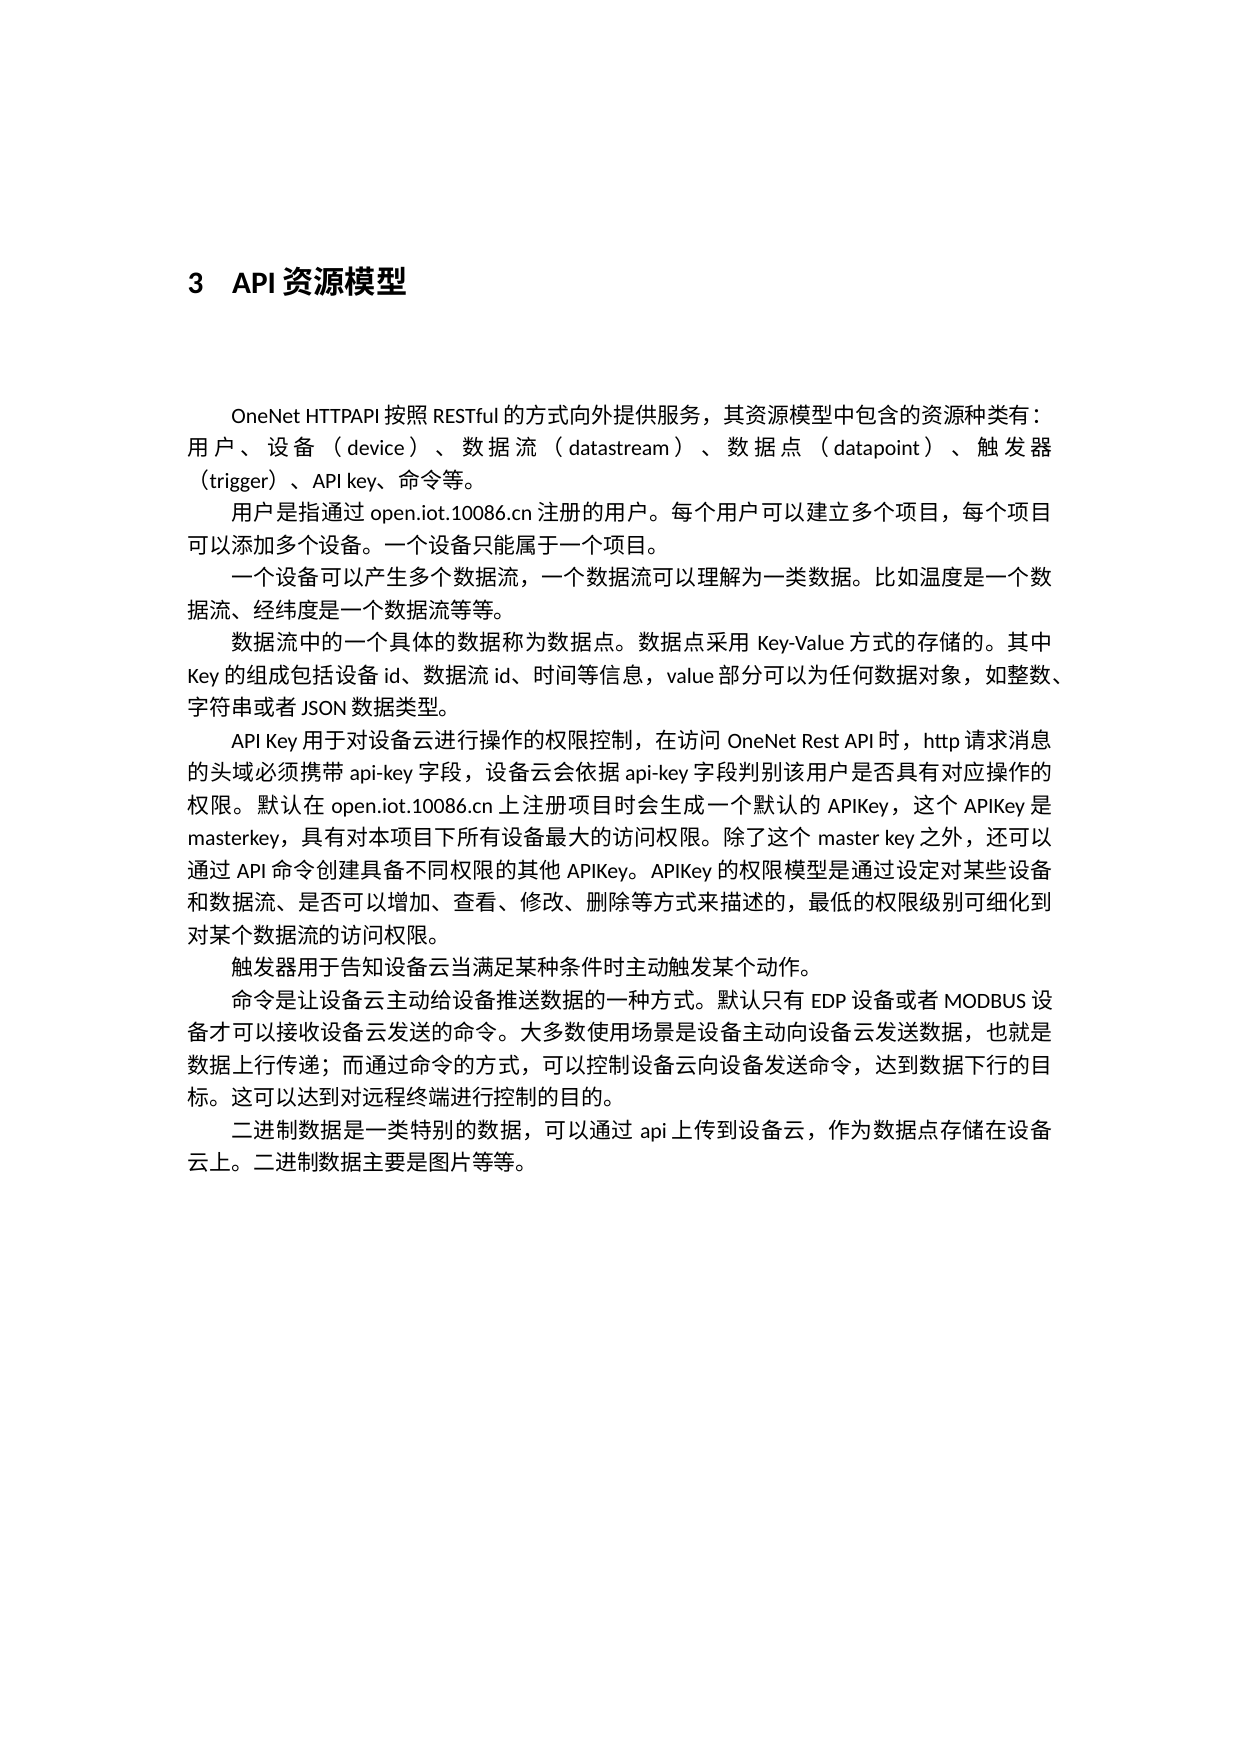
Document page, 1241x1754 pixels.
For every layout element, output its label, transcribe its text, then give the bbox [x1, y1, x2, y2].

text OneNet HTTPAPI按照RESTful的方式向外提供服务，其资源模型中包含的资源种类有：用户、设备（device）、数据流（datastream）、数据点（datapoint）、触发器（trigger）、API key、命令等。 [187, 397, 1053, 495]
text API Key用于对设备云进行操作的权限控制，在访问OneNet Rest API时，http请求消息的头域必须携带api-key字段，设备云会依据api-key字段判别该用户是否具有对应操作的权限。默认在open.iot.10086.cn上注册项目时会生成一个默认的APIKey，这个APIKey是masterkey，具有对本项目下所有设备最大的访问权限。除了这个master key之外，还可以通过API命令创建具备不同权限的其他APIKey。APIKey的权限模型是通过设定对某些设备和数据流、是否可以增加、查看、修改、删除等方式来描述的，最低的权限级别可细化到对某个数据流的访问权限。 [187, 722, 1053, 950]
subtitle API资源模型 [187, 248, 1053, 313]
text 命令是让设备云主动给设备推送数据的一种方式。默认只有EDP设备或者MODBUS设备才可以接收设备云发送的命令。大多数使用场景是设备主动向设备云发送数据，也就是数据上行传递；而通过命令的方式，可以控制设备云向设备发送命令，达到数据下行的目标。这可以达到对远程终端进行控制的目的。 [187, 982, 1053, 1112]
text 一个设备可以产生多个数据流，一个数据流可以理解为一类数据。比如温度是一个数据流、经纬度是一个数据流等等。 [187, 560, 1053, 625]
text 触发器用于告知设备云当满足某种条件时主动触发某个动作。 [187, 950, 1053, 982]
text 数据流中的一个具体的数据称为数据点。数据点采用Key-Value方式的存储的。其中Key的组成包括设备id、数据流id、时间等信息，value部分可以为任何数据对象，如整数、字符串或者JSON数据类型。 [187, 625, 1053, 722]
text 二进制数据是一类特别的数据，可以通过api上传到设备云，作为数据点存储在设备云上。二进制数据主要是图片等等。 [187, 1112, 1053, 1177]
text 用户是指通过open.iot.10086.cn注册的用户。每个用户可以建立多个项目，每个项目可以添加多个设备。一个设备只能属于一个项目。 [187, 495, 1053, 560]
